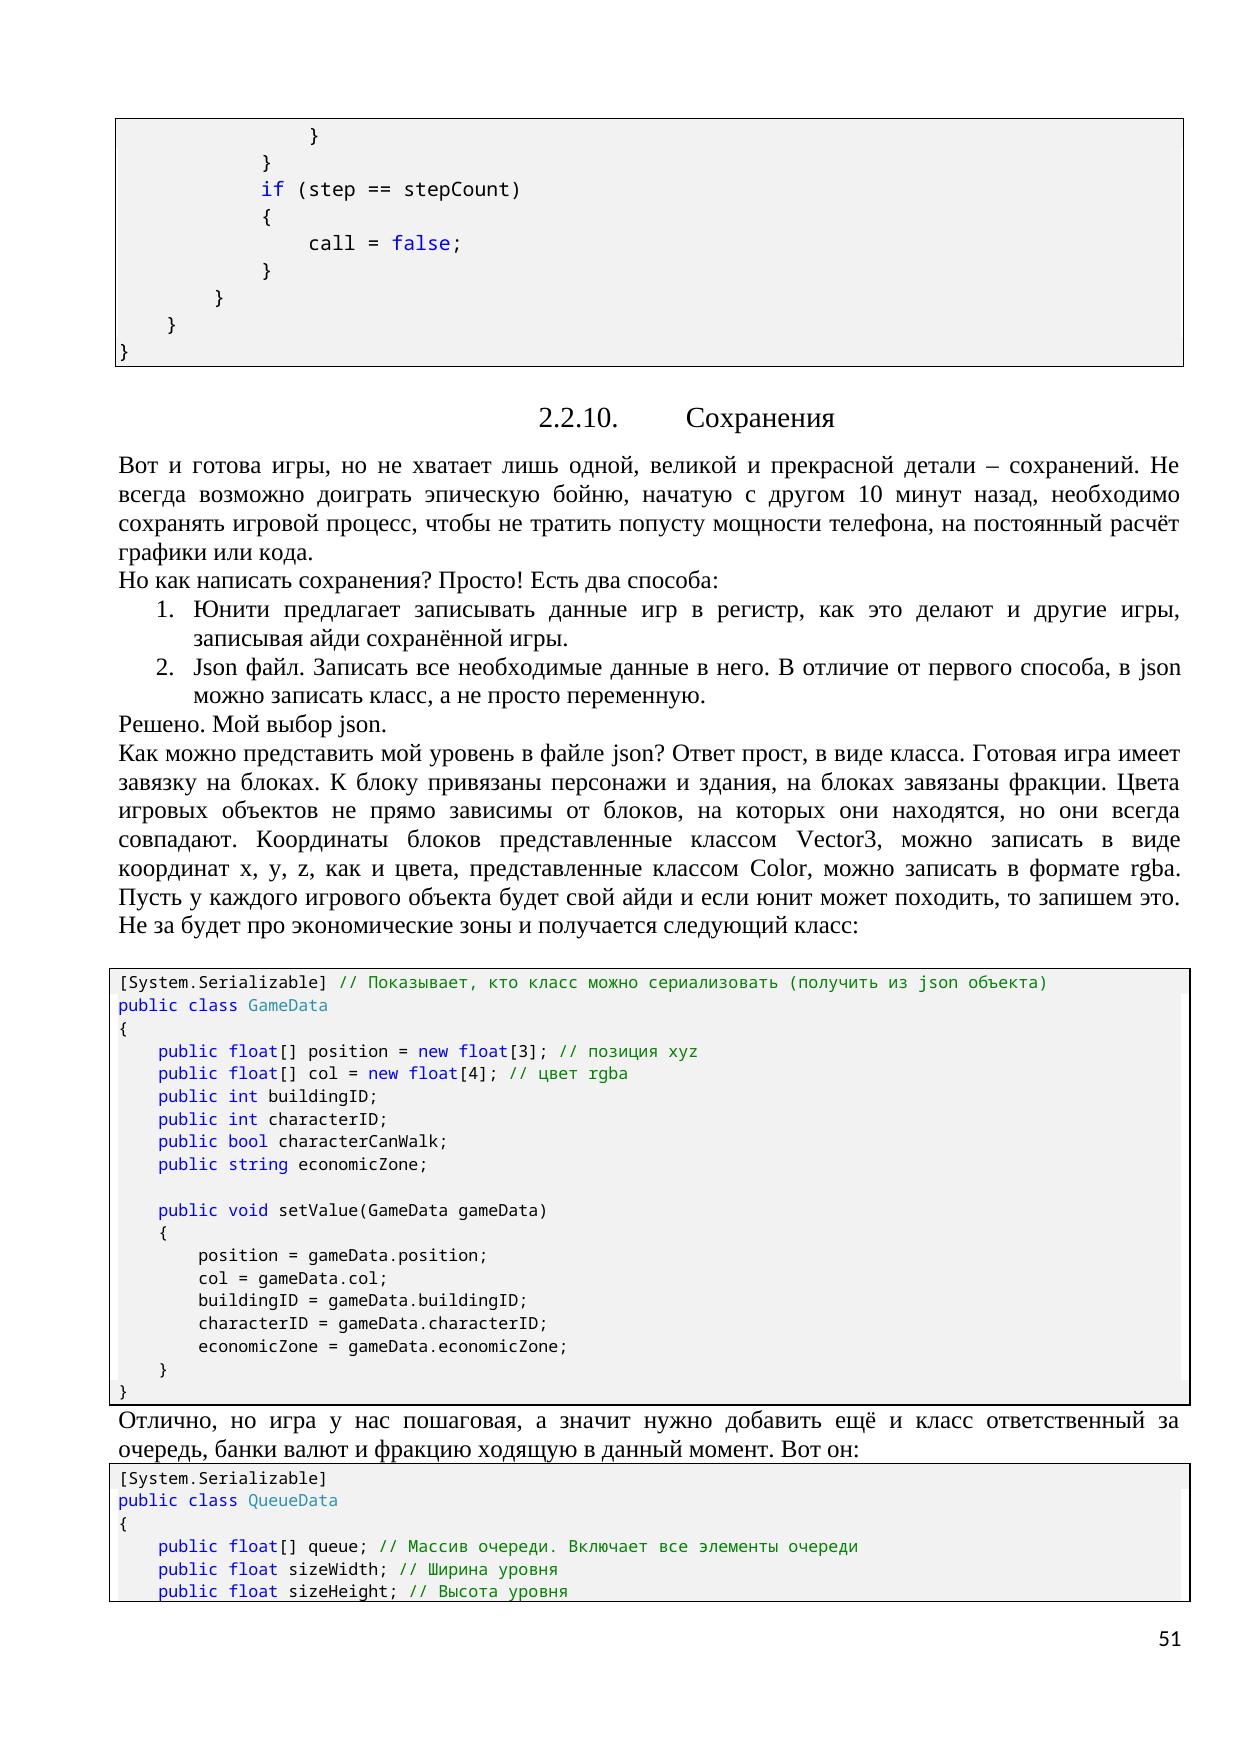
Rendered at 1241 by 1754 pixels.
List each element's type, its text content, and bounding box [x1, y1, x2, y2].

text } [110, 1377, 1189, 1404]
text { [118, 202, 1181, 229]
subtitle Сохранения [192, 400, 1181, 434]
text public class QueueData [118, 1489, 1181, 1512]
list Юнити предлагает записывать данные игр в регистр, как это делают и другие игры, записывая айди сохранённой игры. [156, 594, 1181, 652]
text { [118, 1221, 1181, 1243]
text public int buildingID; [118, 1084, 1181, 1107]
text Как можно представить мой уровень в файле json? Ответ прост, в виде класса. Готовая игра имеет завязку на блоках. К блоку привязаны персонажи и здания, на блоках завязаны фракции. Цвета игровых объектов не прямо зависимы от блоков, на которых они находятся, но они всегда совпадают. Координаты блоков представленные классом Vector3, можно записать в виде координат x, y, z, как и цвета, представленные классом Color, можно записать в формате rgba. Пусть у каждого игрового объекта будет свой айди и если юнит может походить, то запишем это. Не за будет про экономические зоны и получается следующий класс: [118, 738, 1181, 939]
text Вот и готова игры, но не хватает лишь одной, великой и прекрасной детали – сохранений. Не всегда возможно доиграть эпическую бойню, начатую с другом 10 минут назад, необходимо сохранять игровой процесс, чтобы не тратить попусту мощности телефона, на постоянный расчёт графики или кода. [118, 450, 1181, 565]
text } [118, 283, 1181, 310]
text } [118, 1357, 1181, 1377]
text Решено. Мой выбор json. [118, 709, 1181, 738]
text { [118, 1512, 1181, 1534]
text characterID = gameData.characterID; [118, 1312, 1181, 1334]
text public float sizeWidth; // Ширина уровня [118, 1557, 1181, 1580]
text public string economicZone; [118, 1153, 1181, 1175]
text public float sizeHeight; // Высота уровня [118, 1580, 1181, 1601]
text call = false; [118, 229, 1181, 256]
text public void setValue(GameData gameData) [118, 1198, 1181, 1221]
text public bool characterCanWalk; [118, 1130, 1181, 1153]
text public float[] queue; // Массив очереди. Включает все элементы очереди [118, 1534, 1181, 1557]
text } [118, 310, 1181, 334]
text economicZone = gameData.economicZone; [118, 1334, 1181, 1357]
text [System.Serializable] [110, 1464, 1189, 1489]
text Но как написать сохранения? Просто! Есть два способа: [118, 565, 1181, 594]
text [System.Serializable] // Показывает, кто класс можно сериализовать (получить из json объекта) [110, 969, 1189, 994]
text } [118, 256, 1181, 283]
text buildingID = gameData.buildingID; [118, 1289, 1181, 1312]
list Json файл. Записать все необходимые данные в него. В отличие от первого способа, в json можно записать класс, а не просто переменную. [156, 652, 1181, 709]
text public int characterID; [118, 1107, 1181, 1130]
text Отлично, но игра у нас пошаговая, а значит нужно добавить ещё и класс ответственный за очередь, банки валют и фракцию ходящую в данный момент. Вот он: [118, 1406, 1181, 1463]
text { [118, 1016, 1181, 1039]
text col = gameData.col; [118, 1266, 1181, 1289]
text } [116, 334, 1183, 366]
text if (step == stepCount) [118, 175, 1181, 202]
text } [116, 119, 1183, 148]
text position = gameData.position; [118, 1243, 1181, 1266]
text public float[] col = new float[4]; // цвет rgba [118, 1062, 1181, 1084]
text public class GameData [118, 994, 1181, 1016]
text public float[] position = new float[3]; // позиция xyz [118, 1039, 1181, 1062]
text } [118, 148, 1181, 175]
